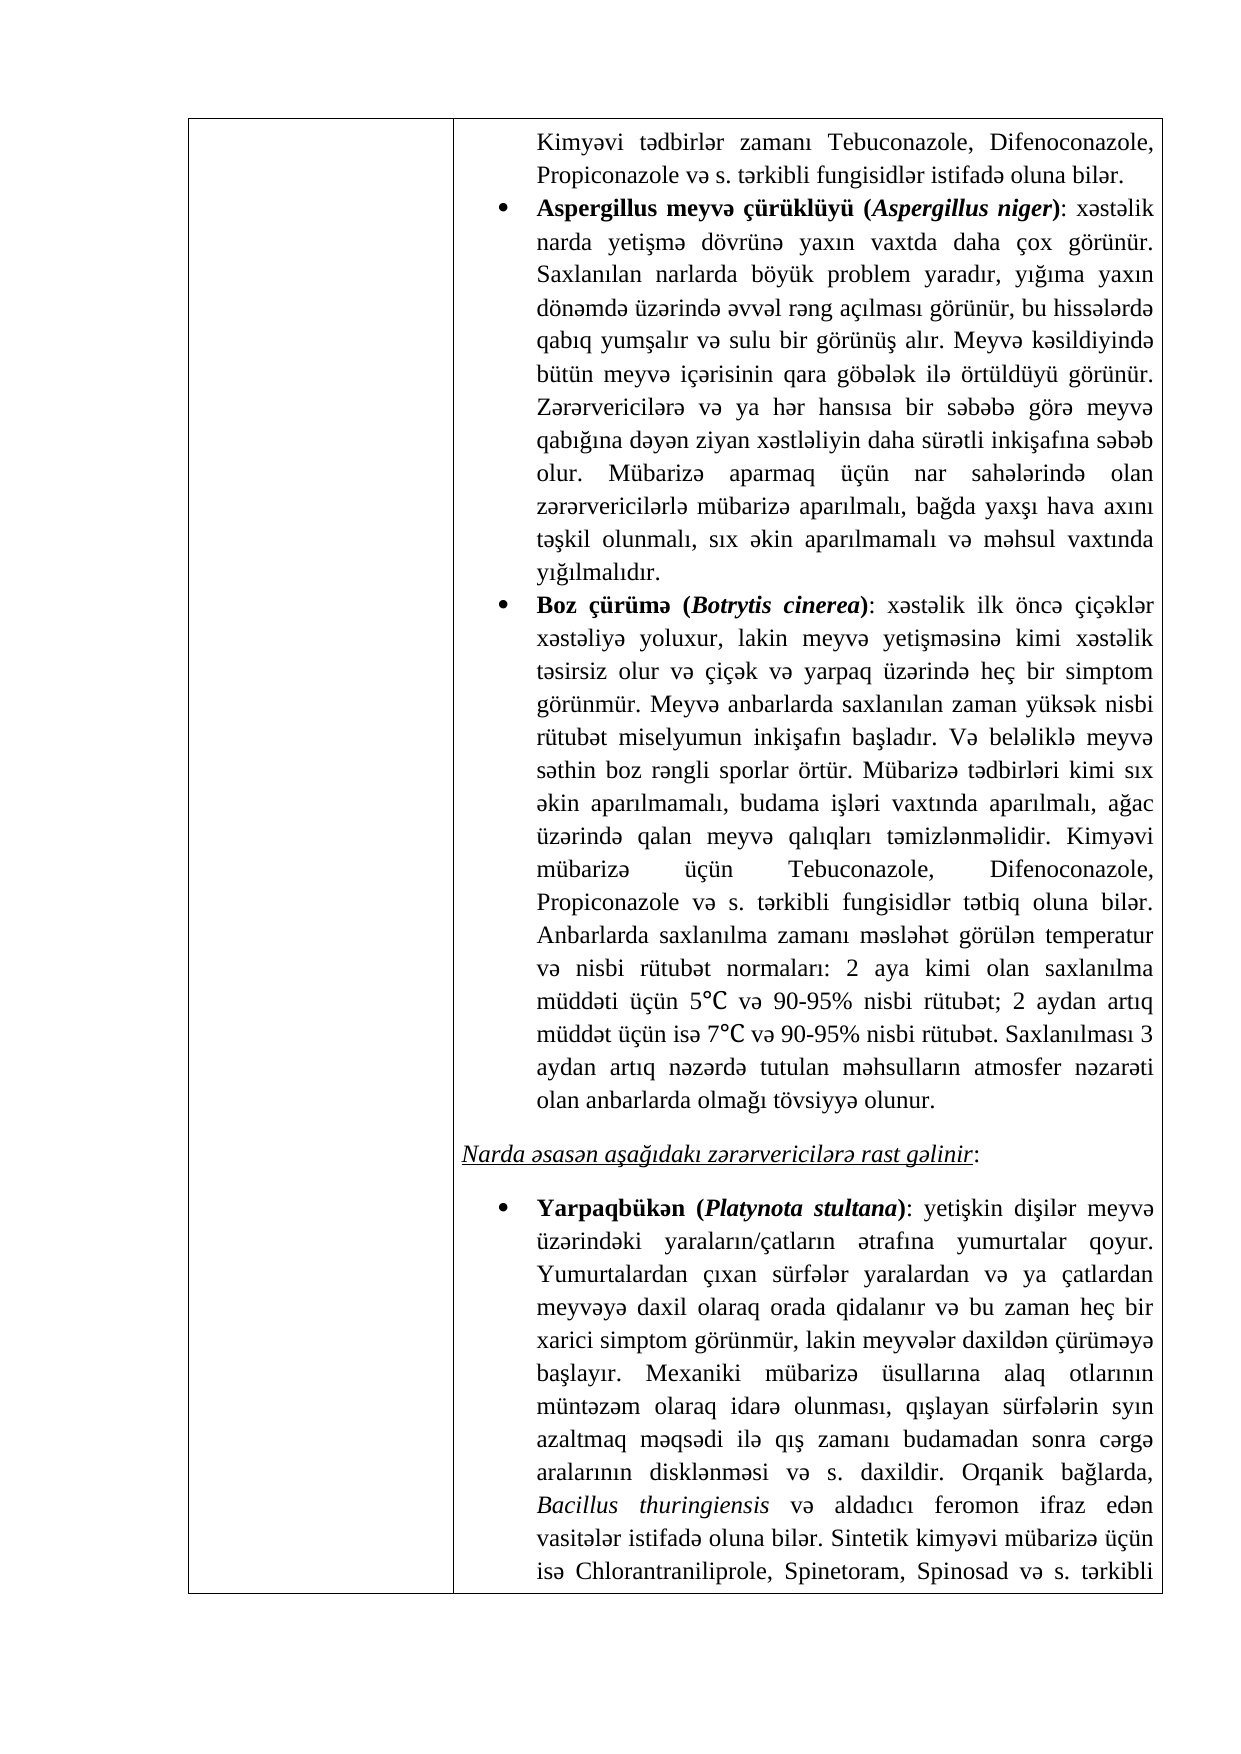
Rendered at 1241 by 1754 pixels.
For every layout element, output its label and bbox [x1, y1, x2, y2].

table_cell [454, 119, 1162, 1593]
table_cell [189, 119, 453, 1593]
